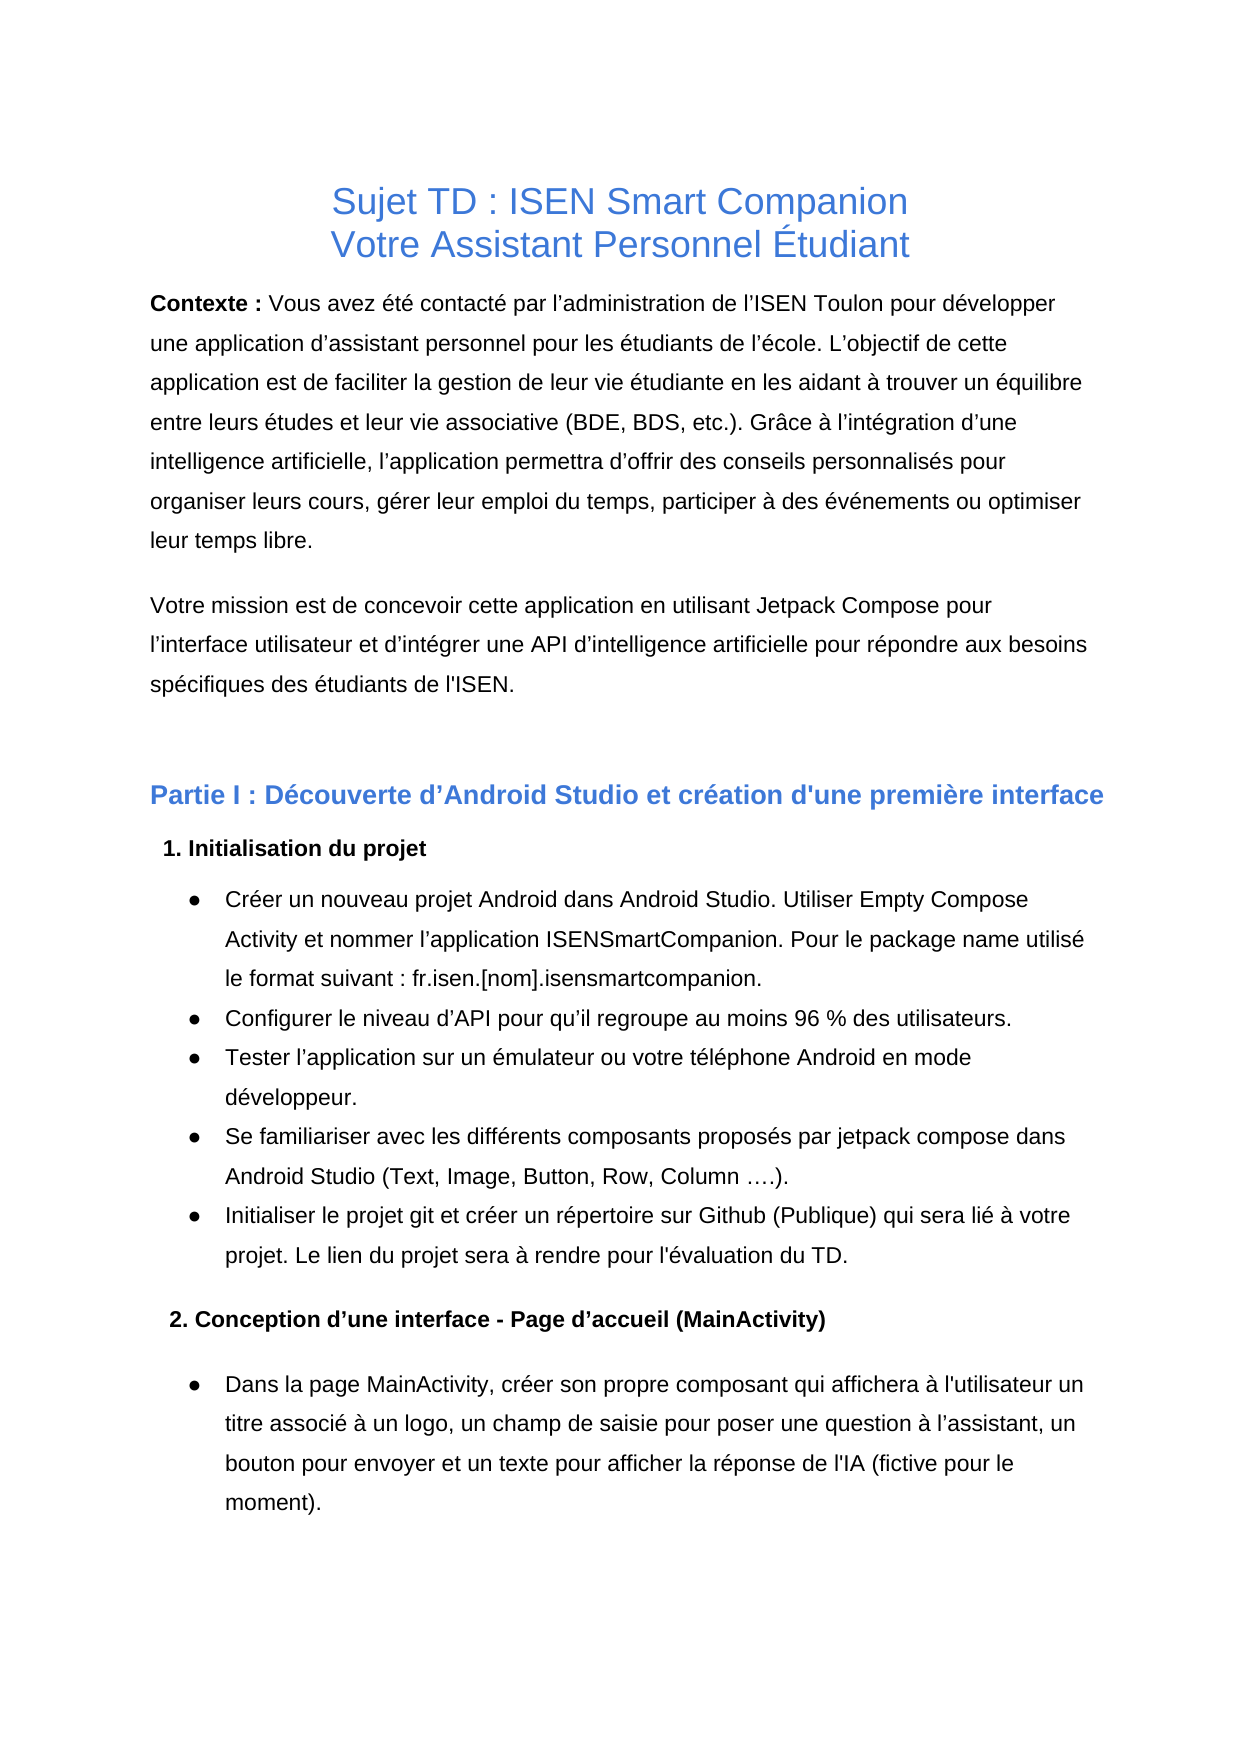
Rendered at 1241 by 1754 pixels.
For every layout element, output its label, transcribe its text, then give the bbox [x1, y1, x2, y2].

subtitle Partie I : Découverte d’Android Studio et création d'une première interface [150, 779, 1124, 810]
list Se familiariser avec les différents composants proposés par jetpack compose dans Android Studio (Text, Image, Button, Row, Column ….). [187, 1123, 1090, 1189]
text 1. Initialisation du projet [150, 835, 1090, 861]
subtitle Sujet TD : ISEN Smart Companion Votre Assistant Personnel Étudiant [150, 179, 1090, 265]
text Votre mission est de concevoir cette application en utilisant Jetpack Compose pour l’interface utilisateur et d’intégrer une API d’intelligence artificielle pour répondre aux besoins spécifiques des étudiants de l'ISEN. [150, 592, 1090, 697]
text Contexte : Vous avez été contacté par l’administration de l’ISEN Toulon pour développer une application d’assistant personnel pour les étudiants de l’école. L’objectif de cette application est de faciliter la gestion de leur vie étudiante en les aidant à trouver un équilibre entre leurs études et leur vie associative (BDE, BDS, etc.). Grâce à l’intégration d’une intelligence artificielle, l’application permettra d’offrir des conseils personnalisés pour organiser leurs cours, gérer leur emploi du temps, participer à des événements ou optimiser leur temps libre. [150, 290, 1090, 554]
list Tester l’application sur un émulateur ou votre téléphone Android en mode développeur. [187, 1044, 1090, 1110]
list Configurer le niveau d’API pour qu’il regroupe au moins 96 % des utilisateurs. [187, 1005, 1090, 1031]
list Créer un nouveau projet Android dans Android Studio. Utiliser Empty Compose Activity et nommer l’application ISENSmartCompanion. Pour le package name utilisé le format suivant : fr.isen.[nom].isensmartcompanion. [187, 886, 1090, 992]
list Initialiser le projet git et créer un répertoire sur Github (Publique) qui sera lié à votre projet. Le lien du projet sera à rendre pour l'évaluation du TD. [187, 1202, 1090, 1268]
list Dans la page MainActivity, créer son propre composant qui affichera à l'utilisateur un titre associé à un logo, un champ de saisie pour poser une question à l’assistant, un bouton pour envoyer et un texte pour afficher la réponse de l'IA (fictive pour le moment). [187, 1371, 1090, 1515]
text 2. Conception d’une interface - Page d’accueil (MainActivity) [150, 1306, 1090, 1332]
